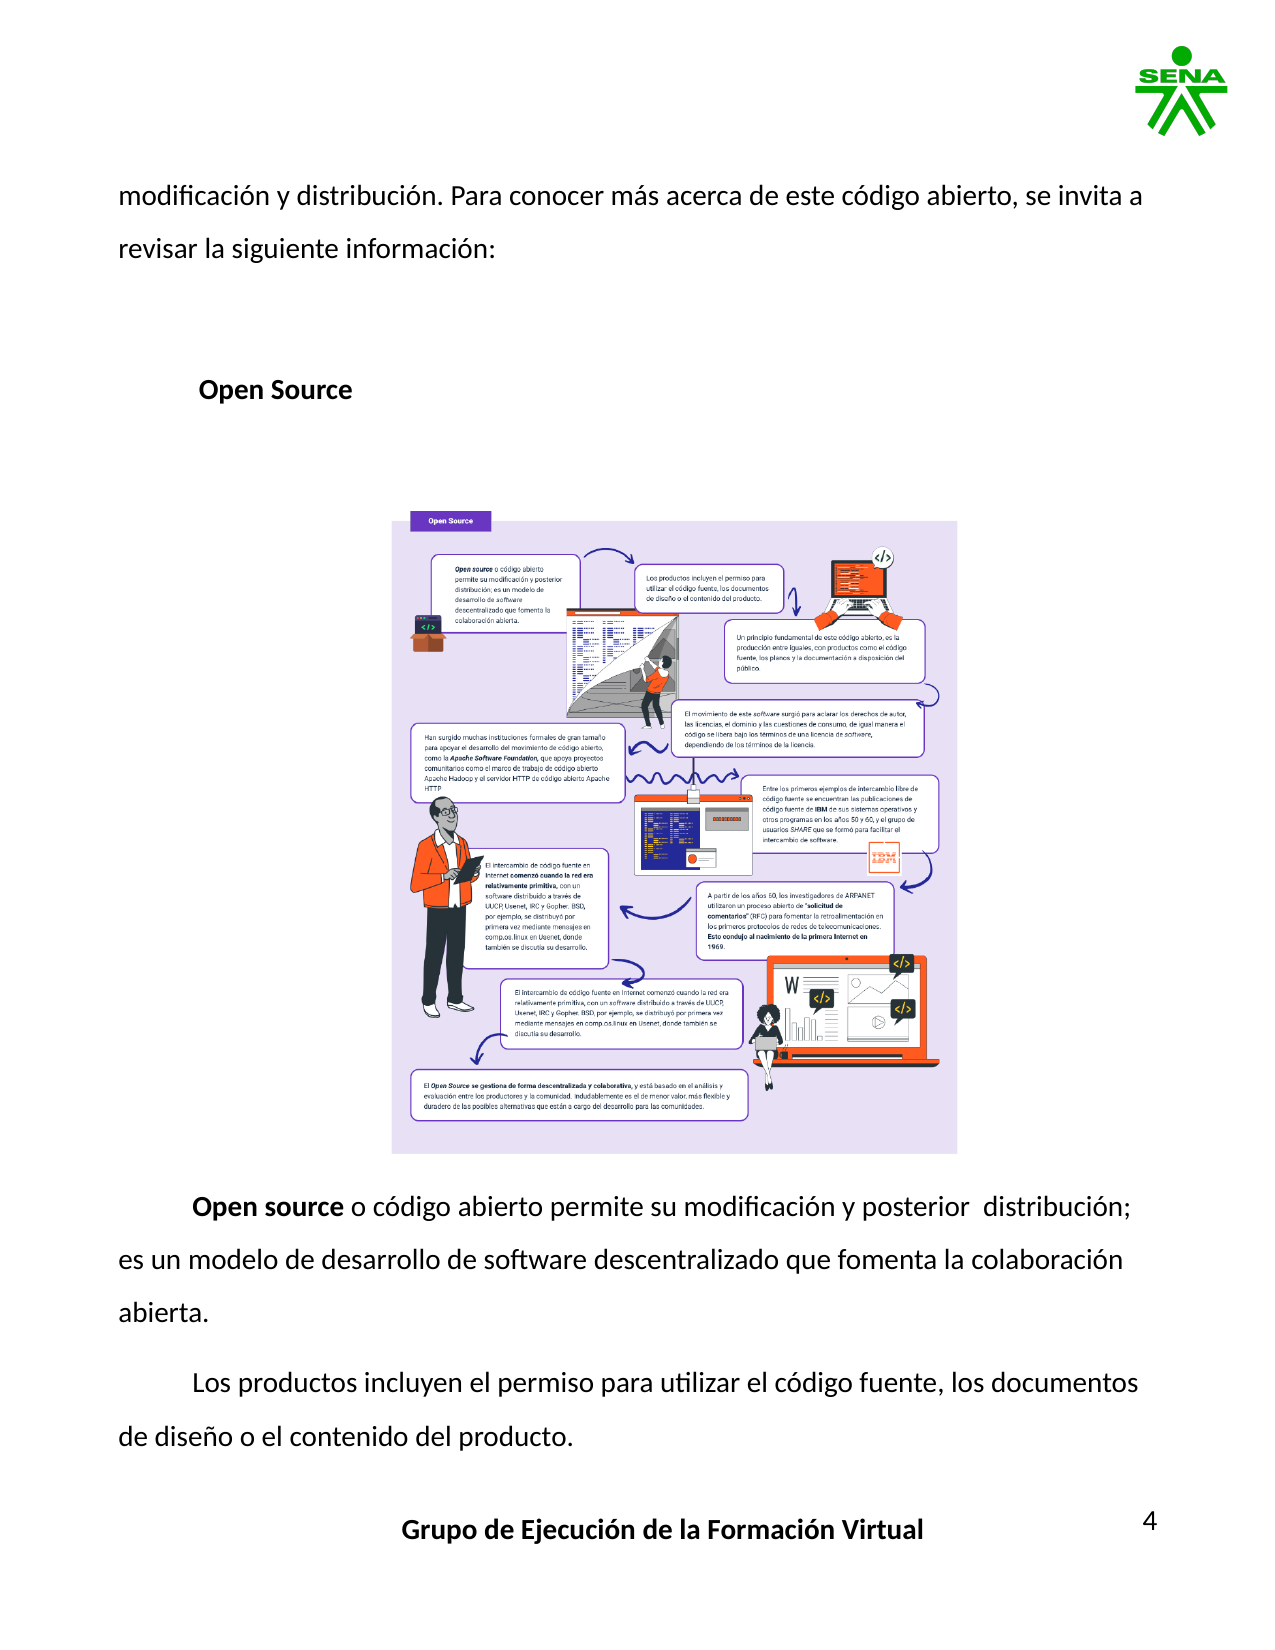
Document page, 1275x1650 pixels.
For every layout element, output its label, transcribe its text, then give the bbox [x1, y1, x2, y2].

text Los productos incluyen el permiso para utilizar el código fuente, los documentos de diseño o el contenido del producto. [118, 1364, 1157, 1454]
text Open Source [118, 371, 1157, 406]
picture [391, 511, 958, 1154]
picture [1135, 46, 1228, 136]
text Open source o código abierto permite su modificación y posterior distribución; es un modelo de desarrollo de software descentralizado que fomenta la colaboración abierta. [118, 1188, 1157, 1330]
